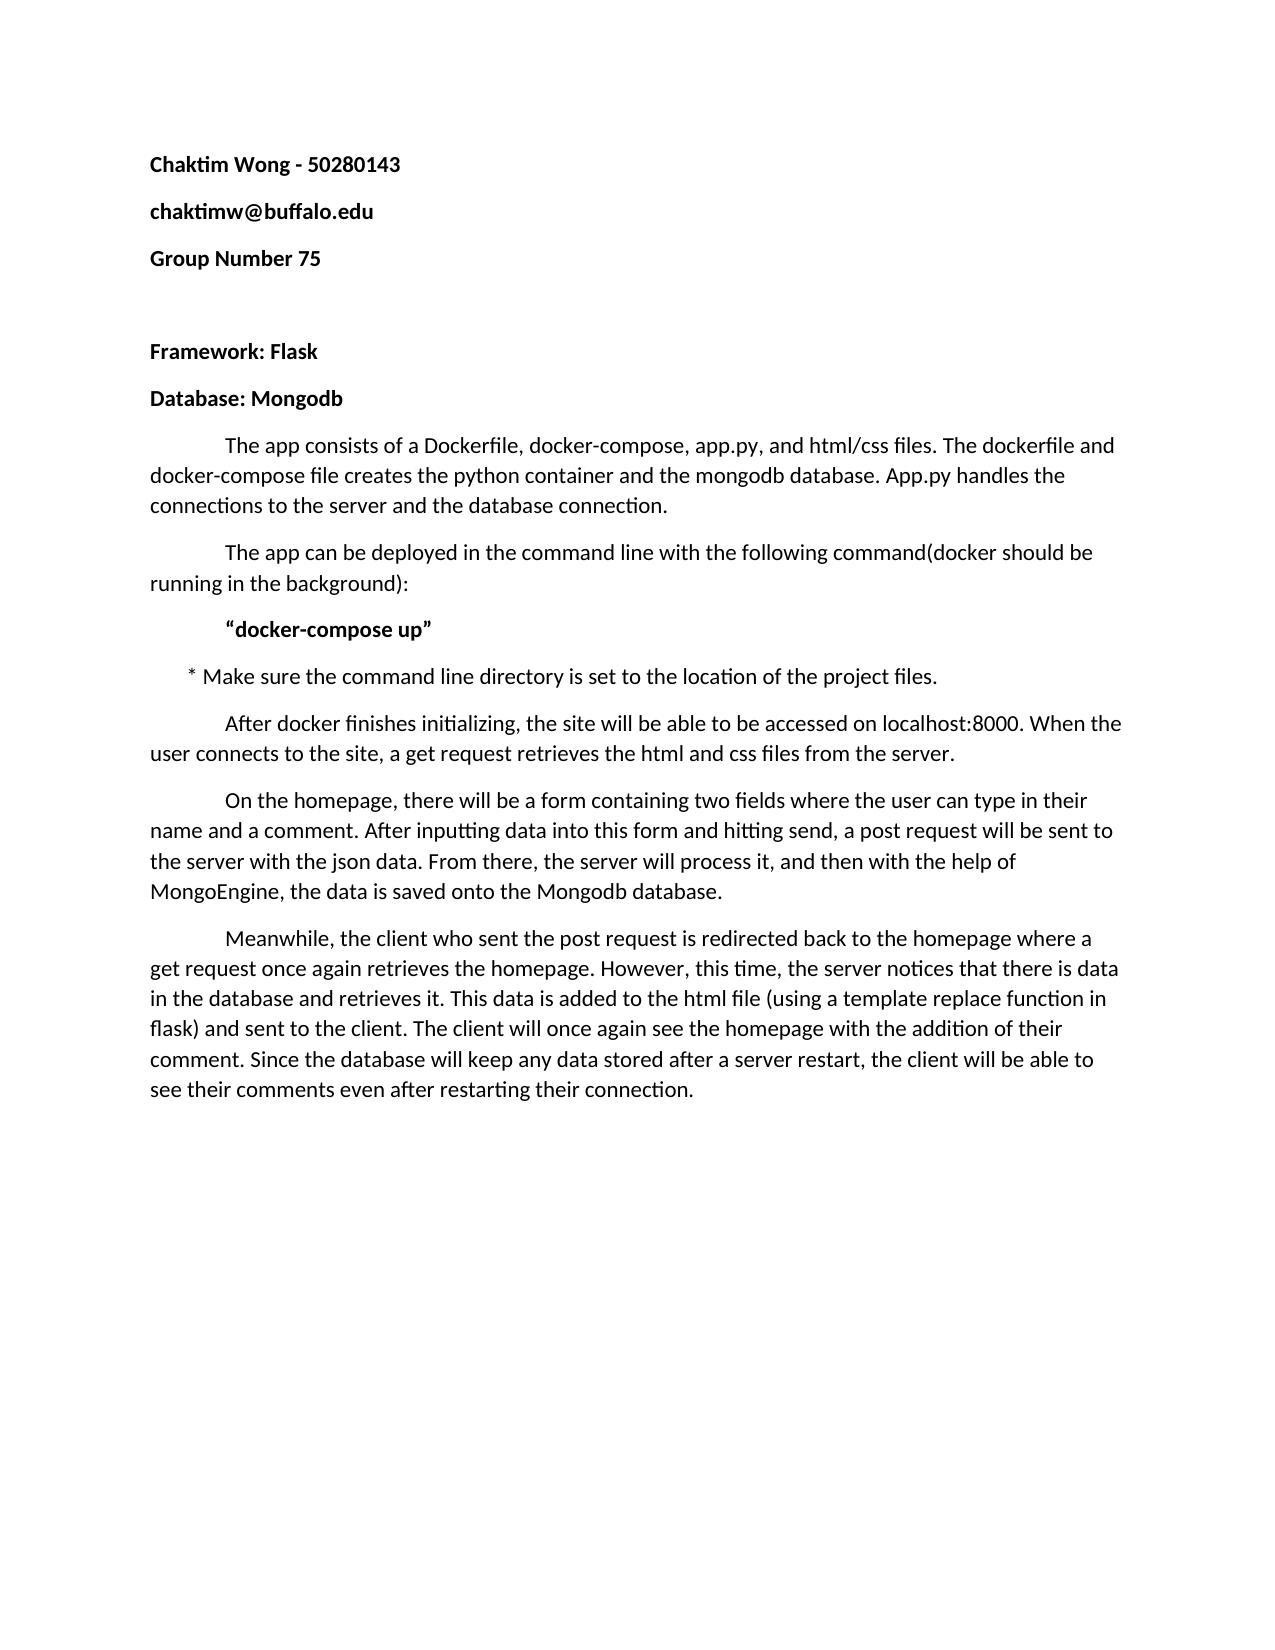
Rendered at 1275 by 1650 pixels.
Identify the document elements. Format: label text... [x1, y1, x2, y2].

text Database: Mongodb [150, 384, 1125, 412]
text Group Number 75 [150, 244, 1125, 272]
text Chaktim Wong - 50280143 [150, 150, 1125, 178]
text Meanwhile, the client who sent the post request is redirected back to the homepage where a get request once again retrieves the homepage. However, this time, the server notices that there is data in the database and retrieves it. This data is added to the html file (using a template replace function in flask) and sent to the client. The client will once again see the homepage with the addition of their comment. Since the database will keep any data stored after a server restart, the client will be able to see their comments even after restarting their connection. [150, 924, 1125, 1103]
text On the homepage, there will be a form containing two fields where the user can type in their name and a comment. After inputting data into this form and hitting send, a post request will be sent to the server with the json data. From there, the server will process it, and then with the help of MongoEngine, the data is saved onto the Mongodb database. [150, 786, 1125, 905]
text After docker finishes initializing, the site will be able to be accessed on localhost:8000. When the user connects to the site, a get request retrieves the html and css files from the server. [150, 709, 1125, 768]
text The app consists of a Dockerfile, docker-compose, app.py, and html/css files. The dockerfile and docker-compose file creates the python container and the mongodb database. App.py handles the connections to the server and the database connection. [150, 431, 1125, 520]
text Framework: Flask [150, 337, 1125, 366]
text “docker-compose up” [150, 616, 1125, 644]
text * Make sure the command line directory is set to the location of the project files. [150, 662, 1125, 691]
text The app can be deployed in the command line with the following command(docker should be running in the background): [150, 538, 1125, 597]
text chaktimw@buffalo.edu [150, 197, 1125, 225]
